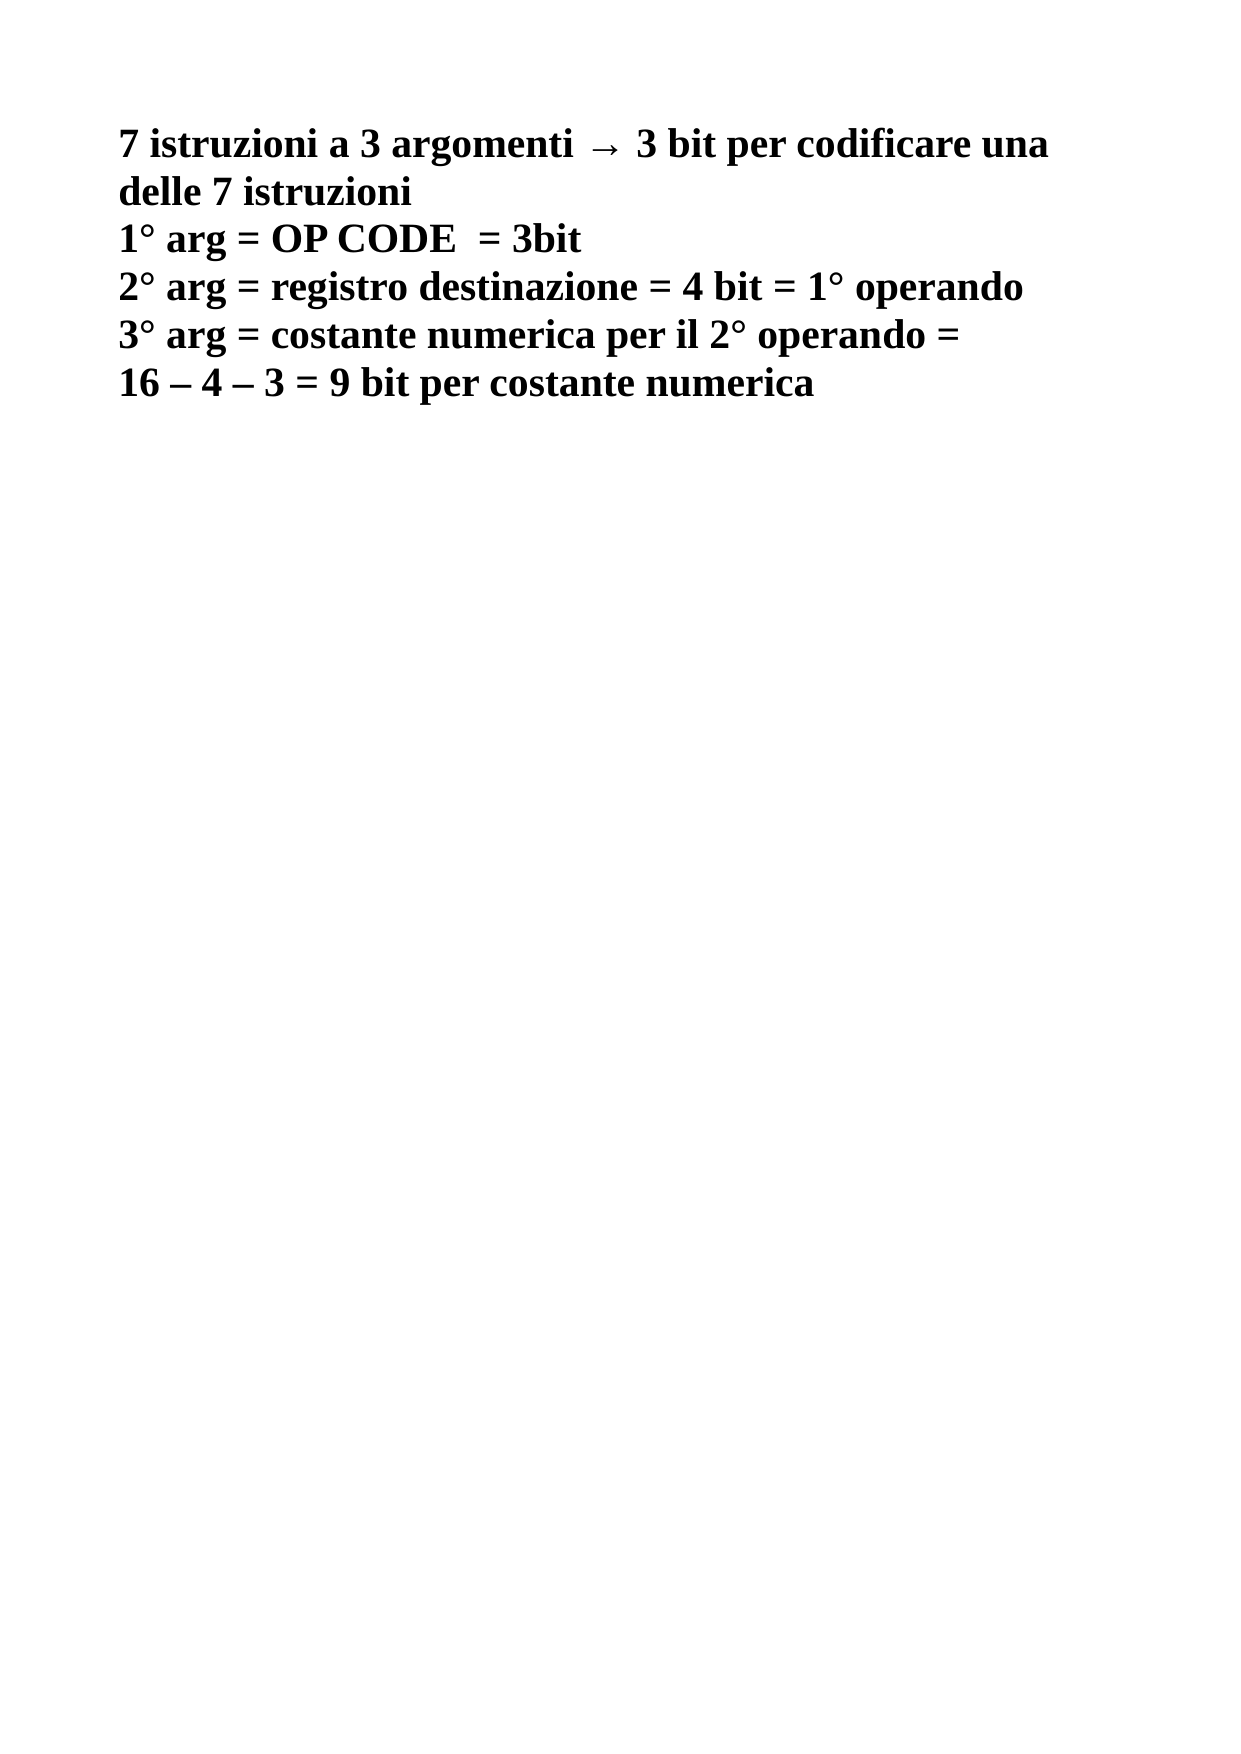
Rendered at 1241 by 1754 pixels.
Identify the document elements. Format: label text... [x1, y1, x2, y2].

text 2° arg = registro destinazione = 4 bit = 1° operando [118, 262, 1122, 310]
text 3° arg = costante numerica per il 2° operando = [118, 310, 1122, 358]
text 1° arg = OP CODE = 3bit [118, 214, 1122, 262]
text 16 – 4 – 3 = 9 bit per costante numerica [118, 358, 1122, 406]
text 7 istruzioni a 3 argomenti → 3 bit per codificare una delle 7 istruzioni [118, 118, 1122, 214]
